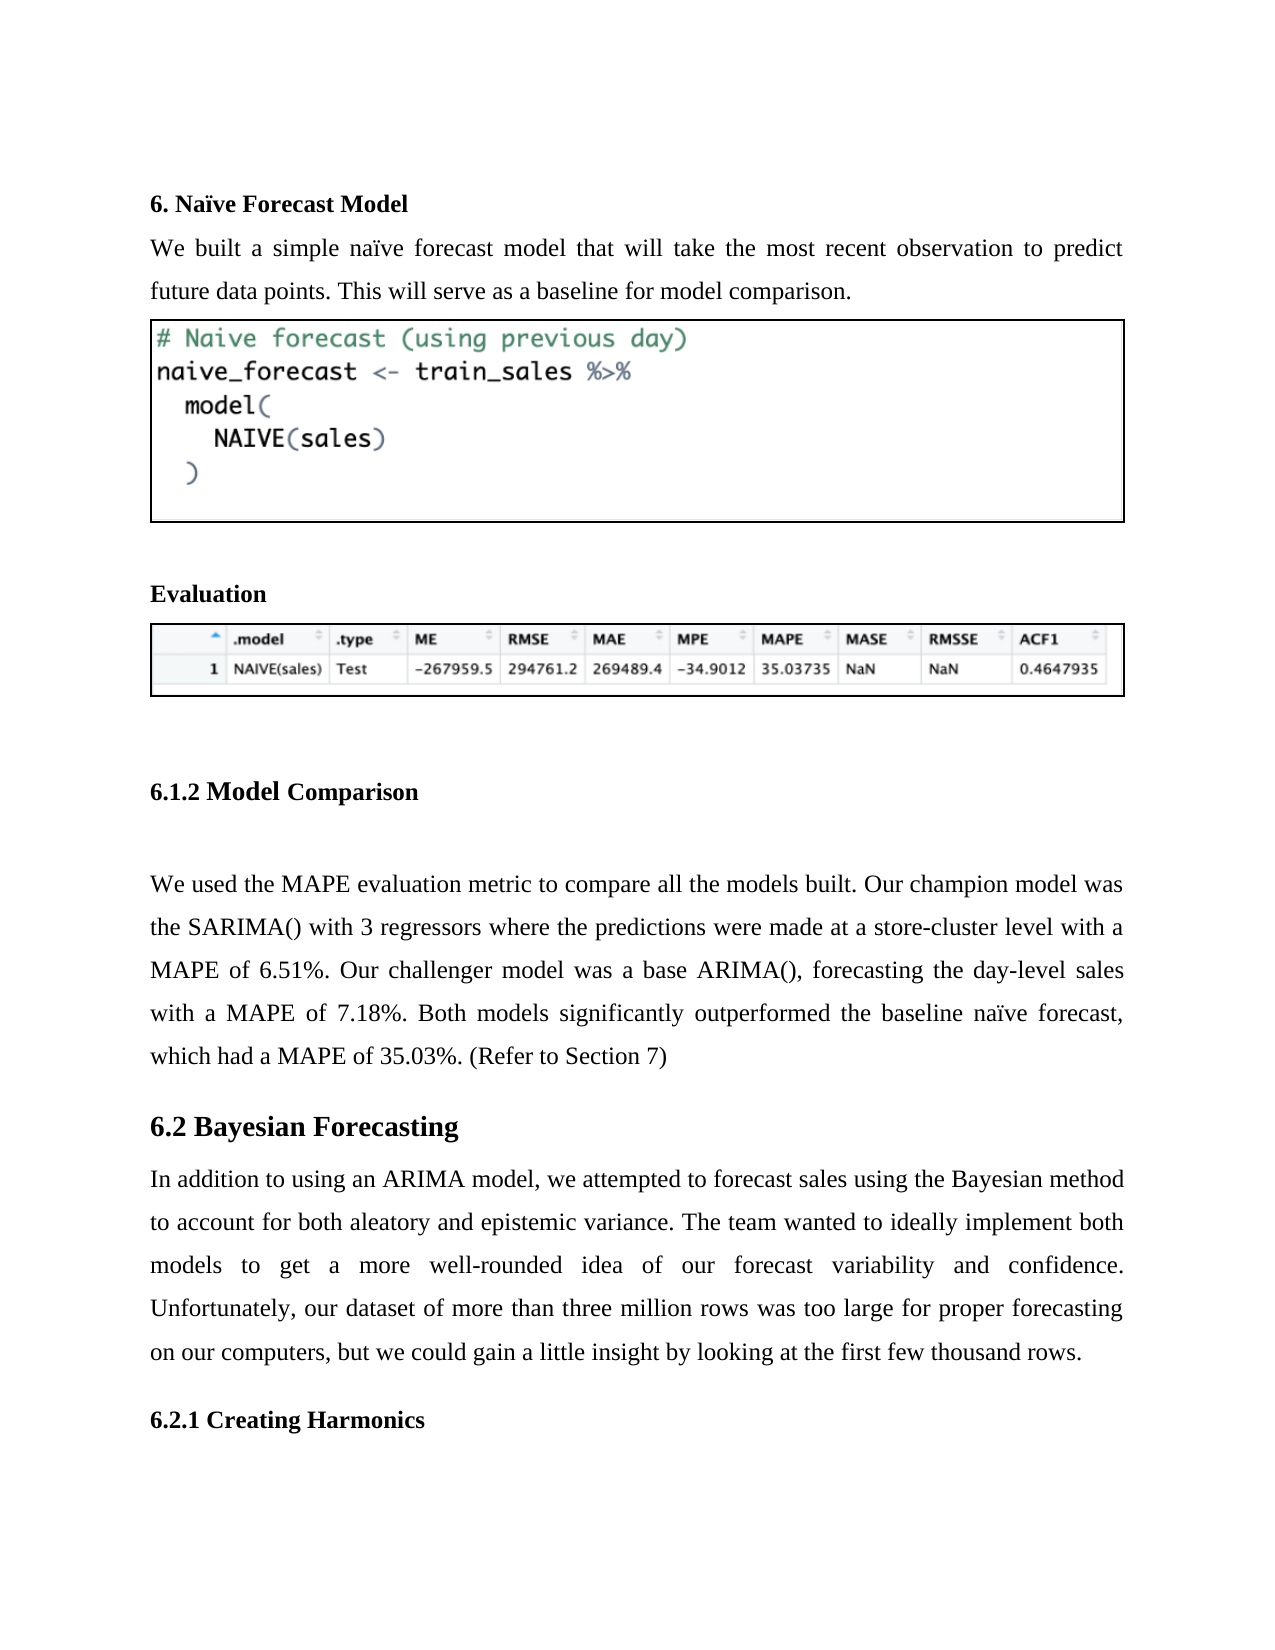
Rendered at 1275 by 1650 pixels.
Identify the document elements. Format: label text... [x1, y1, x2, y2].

subtitle 6.2.1 Creating Harmonics [150, 1405, 1125, 1433]
picture [152, 625, 1123, 695]
subtitle 6.2 Bayesian Forecasting [150, 1109, 1125, 1143]
text In addition to using an ARIMA model, we attempted to forecast sales using the Bayesian method to account for both aleatory and epistemic variance. The team wanted to ideally implement both models to get a more well-rounded idea of our forecast variability and confidence. Unfortunately, our dataset of more than three million rows was too large for proper forecasting on our computers, but we could gain a little insight by looking at the first few thousand rows. [150, 1164, 1125, 1365]
text Evaluation [150, 579, 1125, 608]
text We built a simple naïve forecast model that will take the most recent observation to predict future data points. This will serve as a baseline for model comparison. [150, 233, 1125, 304]
picture [152, 321, 1123, 521]
text We used the MAPE evaluation metric to compare all the models built. Our champion model was the SARIMA() with 3 regressors where the predictions were made at a store-cluster level with a MAPE of 6.51%. Our challenger model was a base ARIMA(), forecasting the day-level sales with a MAPE of 7.18%. Both models significantly outperformed the baseline naïve forecast, which had a MAPE of 35.03%. (Refer to Section 7) [150, 869, 1125, 1070]
subtitle 6.1.2 Model Comparison [150, 775, 1125, 806]
text 6. Naïve Forecast Model [150, 189, 1125, 218]
